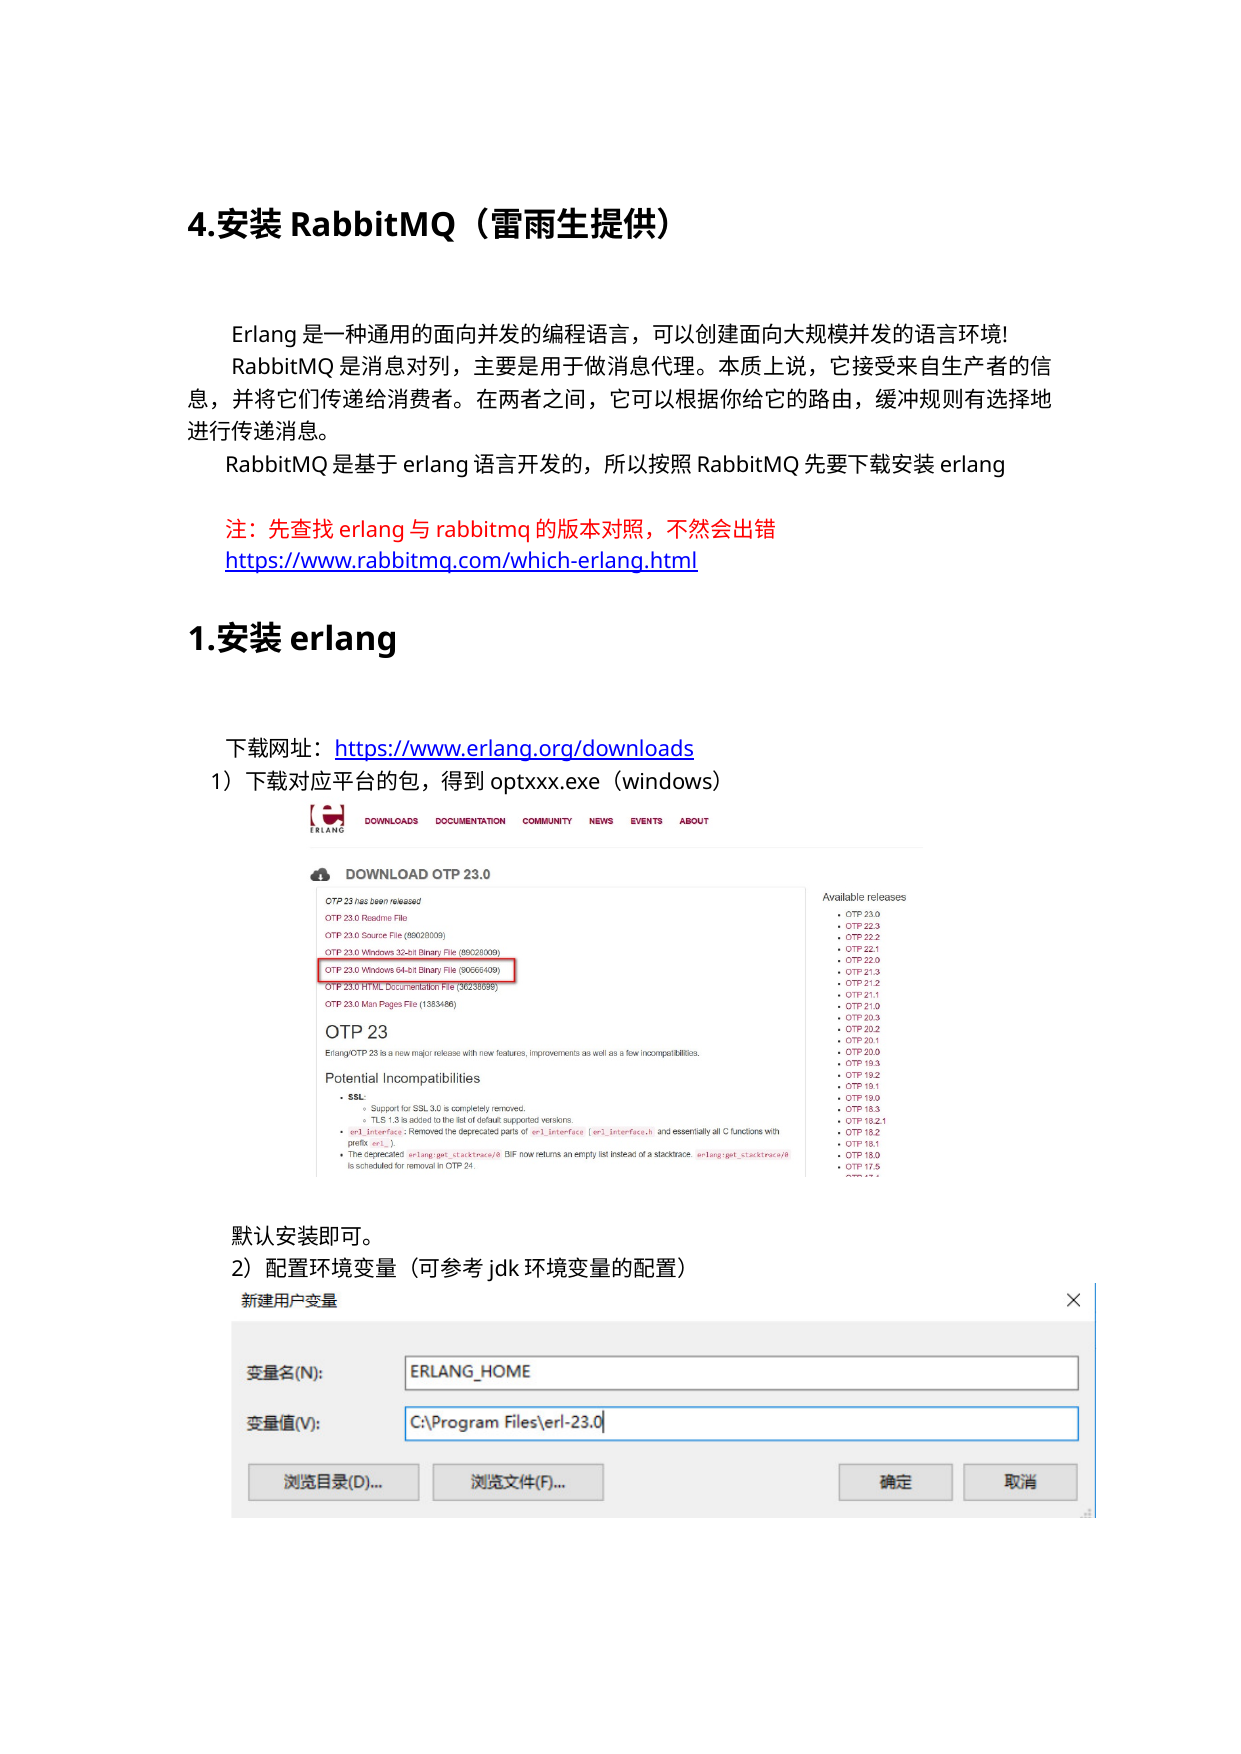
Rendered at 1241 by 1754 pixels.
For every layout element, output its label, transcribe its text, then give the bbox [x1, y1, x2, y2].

text 1）下载对应平台的包，得到optxxx.exe（windows） [187, 763, 1053, 796]
subtitle 1.安装erlang [187, 603, 1053, 668]
subtitle 4.安装RabbitMQ（雷雨生提供） [187, 189, 1053, 254]
text 2）配置环境变量（可参考jdk环境变量的配置） [187, 1251, 1053, 1283]
picture [231, 1283, 1097, 1518]
text RabbitMQ是消息对列，主要是用于做消息代理。本质上说，它接受来自生产者的信息，并将它们传递给消费者。在两者之间，它可以根据你给它的路由，缓冲规则有选择地进行传递消息。 [187, 349, 1053, 446]
picture [225, 796, 924, 1177]
text Erlang是一种通用的面向并发的编程语言，可以创建面向大规模并发的语言环境! [187, 316, 1053, 349]
list https://www.rabbitmq.com/which-erlang.html [225, 544, 1053, 576]
list RabbitMQ是基于erlang语言开发的，所以按照RabbitMQ先要下载安装erlang [225, 446, 1053, 479]
text 默认安装即可。 [187, 1218, 1053, 1251]
list 注：先查找erlang与rabbitmq的版本对照，不然会出错 [225, 511, 1053, 544]
list 下载网址：https://www.erlang.org/downloads [225, 731, 1053, 763]
